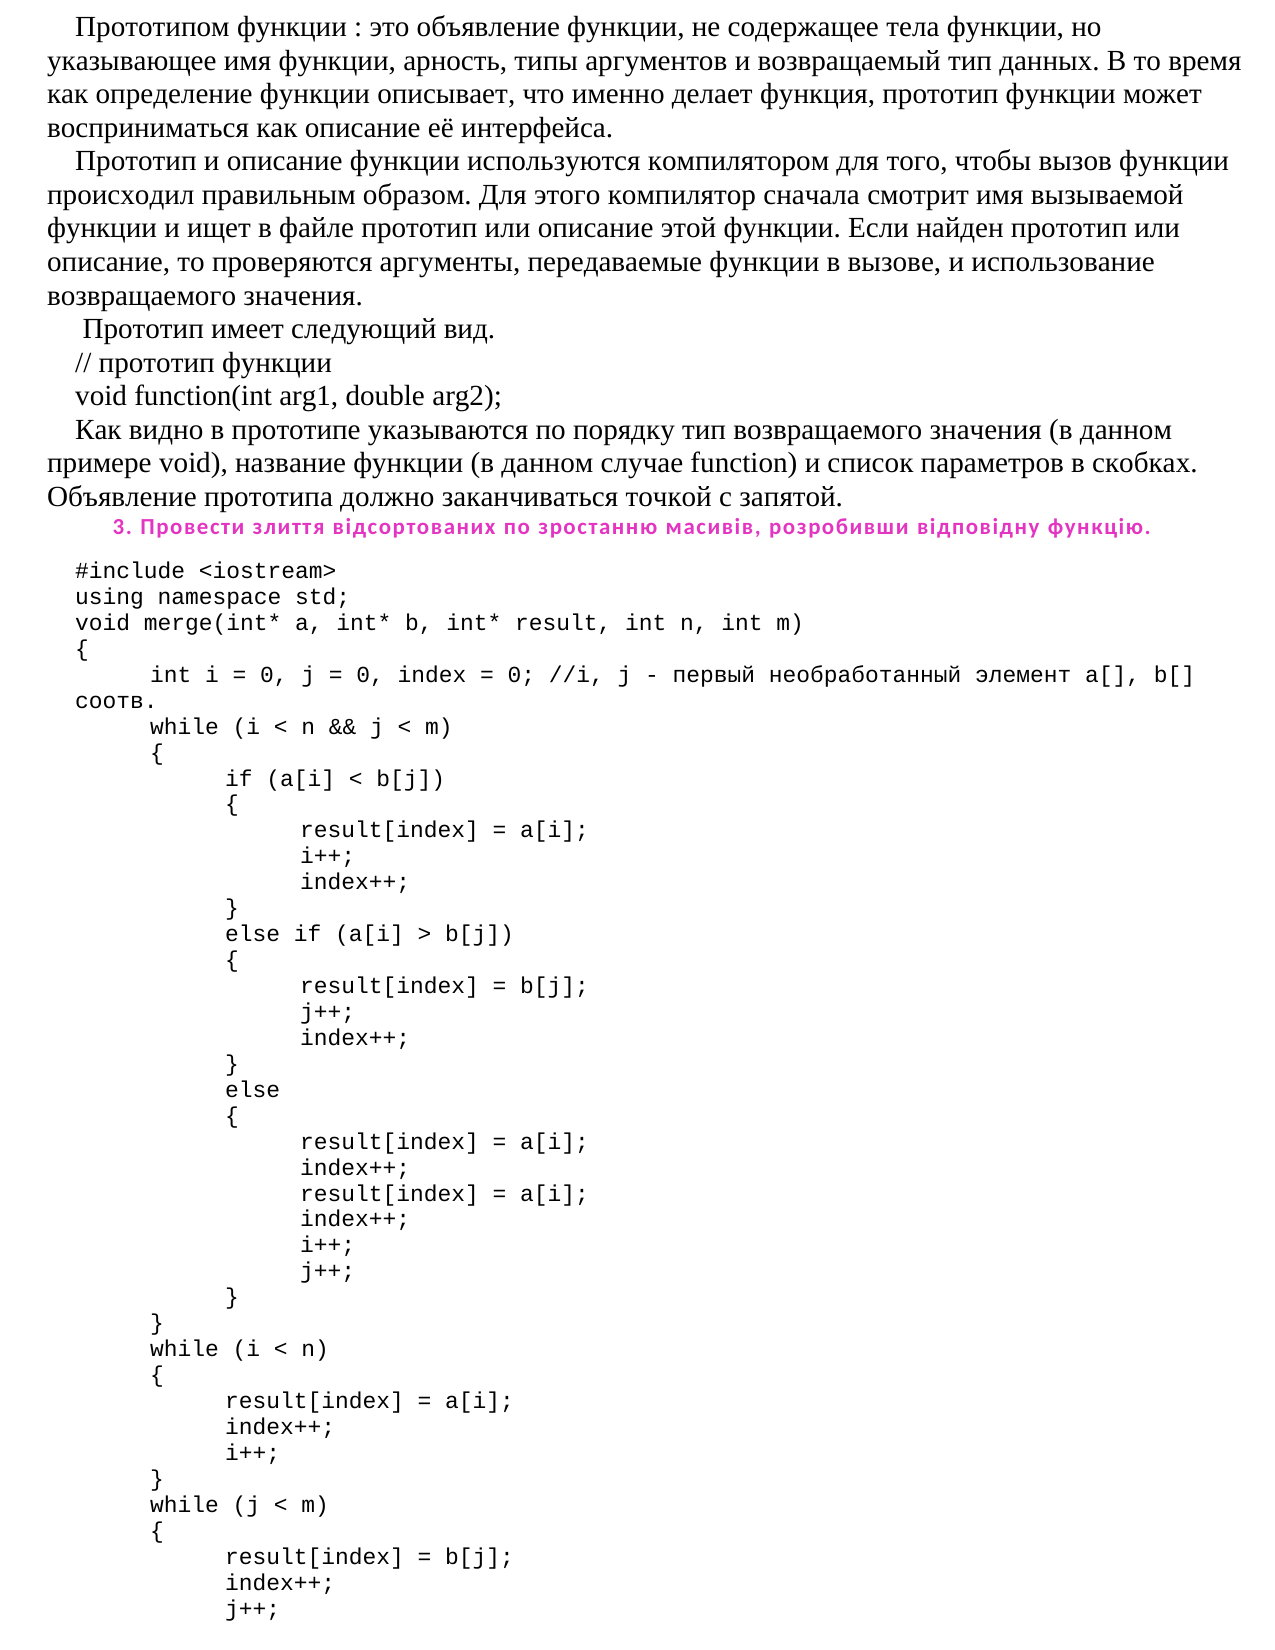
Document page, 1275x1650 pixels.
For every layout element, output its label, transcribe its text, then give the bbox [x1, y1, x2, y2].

text index++; [75, 1415, 1200, 1441]
text i++; [75, 845, 1200, 871]
text while (i < n) [75, 1337, 1200, 1363]
text result[index] = a[i]; [75, 1130, 1200, 1156]
text result[index] = a[i]; [75, 1389, 1200, 1415]
text #include <iostream> [75, 559, 1200, 585]
text { [75, 1363, 1200, 1389]
text } [75, 897, 1200, 922]
text Прототипом функции : это объявление функции, не содержащее тела функции, но указывающее имя функции, арность, типы аргументов и возвращаемый тип данных. В то время как определение функции описывает, что именно делает функция, прототип функции может восприниматься как описание её интерфейса. [47, 9, 1247, 143]
text } [75, 1467, 1200, 1493]
text index++; [75, 1156, 1200, 1182]
text i++; [75, 1441, 1200, 1467]
text Прототип и описание функции используются компилятором для того, чтобы вызов функции происходил правильным образом. Для этого компилятор сначала смотрит имя вызываемой функции и ищет в файле прототип или описание этой функции. Если найден прототип или описание, то проверяются аргументы, передаваемые функции в вызове, и использование возвращаемого значения. [47, 143, 1247, 311]
text // прототип функции [47, 345, 1247, 378]
text Прототип имеет следующий вид. [47, 311, 1247, 345]
text index++; [75, 1571, 1200, 1597]
text { [75, 948, 1200, 974]
text j++; [75, 1000, 1200, 1026]
text { [75, 793, 1200, 819]
text if (a[i] < b[j]) [75, 767, 1200, 793]
text index++; [75, 1208, 1200, 1234]
text void function(int arg1, double arg2); [47, 378, 1247, 412]
text else if (a[i] > b[j]) [75, 922, 1200, 948]
subtitle 3. Провести злиття відсортованих по зростанню масивів, розробивши відповідну функцію. [112, 512, 1247, 541]
text { [75, 1519, 1200, 1545]
text } [75, 1052, 1200, 1078]
text { [75, 741, 1200, 767]
text { [75, 1104, 1200, 1130]
text using namespace std; [75, 585, 1200, 611]
text result[index] = b[j]; [75, 1545, 1200, 1571]
text { [75, 637, 1200, 663]
text result[index] = a[i]; [75, 1182, 1200, 1208]
text index++; [75, 871, 1200, 897]
text } [75, 1286, 1200, 1312]
text else [75, 1078, 1200, 1104]
text while (i < n && j < m) [75, 715, 1200, 741]
text result[index] = a[i]; [75, 819, 1200, 845]
text j++; [75, 1597, 1200, 1623]
text int i = 0, j = 0, index = 0; //i, j - первый необработанный элемент a[], b[] соотв. [75, 663, 1200, 715]
text j++; [75, 1260, 1200, 1286]
text result[index] = b[j]; [75, 974, 1200, 1000]
text void merge(int* a, int* b, int* result, int n, int m) [75, 611, 1200, 637]
text index++; [75, 1026, 1200, 1052]
text } [75, 1312, 1200, 1337]
text while (j < m) [75, 1493, 1200, 1519]
text i++; [75, 1234, 1200, 1260]
text Как видно в прототипе указываются по порядку тип возвращаемого значения (в данном примере void), название функции (в данном случае function) и список параметров в скобках. Объявление прототипа должно заканчиваться точкой с запятой. [47, 412, 1247, 512]
